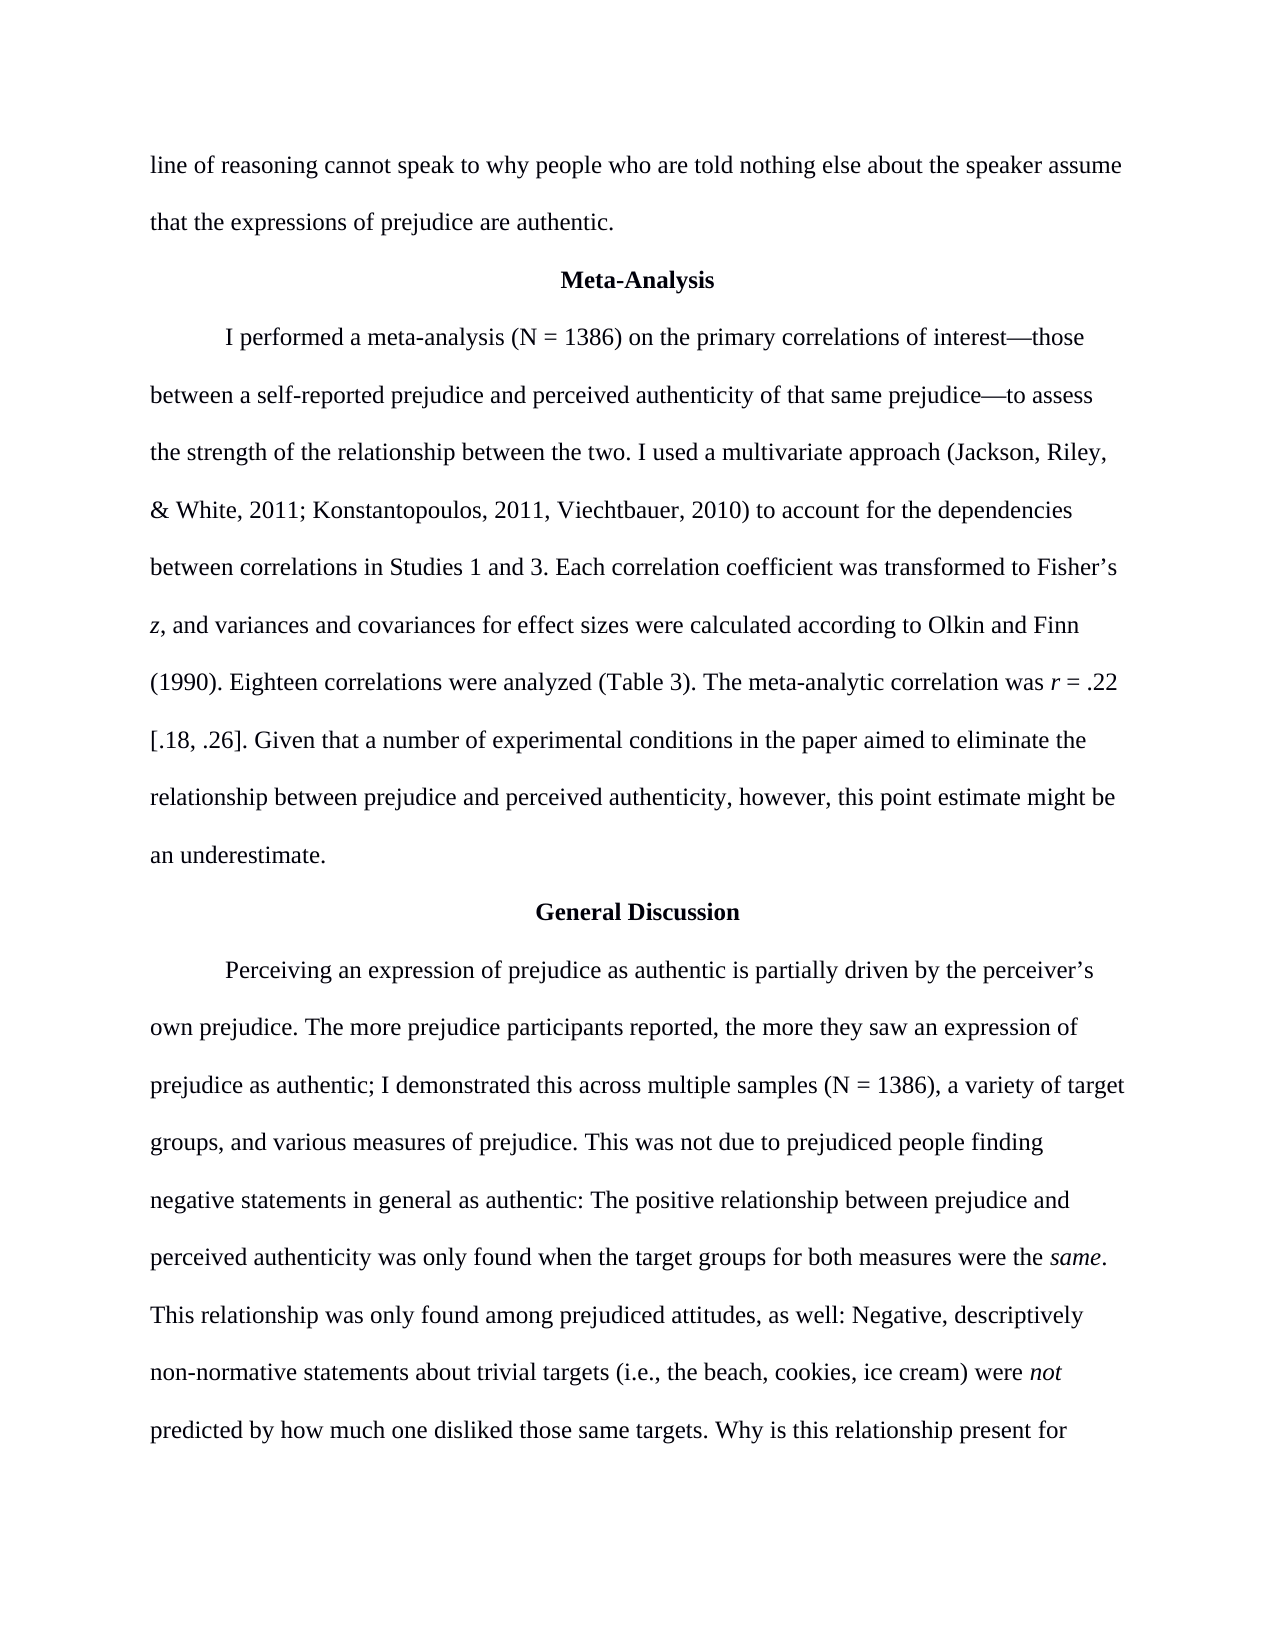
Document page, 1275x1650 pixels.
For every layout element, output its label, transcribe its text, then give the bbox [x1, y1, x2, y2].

text Meta-Analysis [150, 265, 1125, 294]
text General Discussion [150, 897, 1125, 926]
